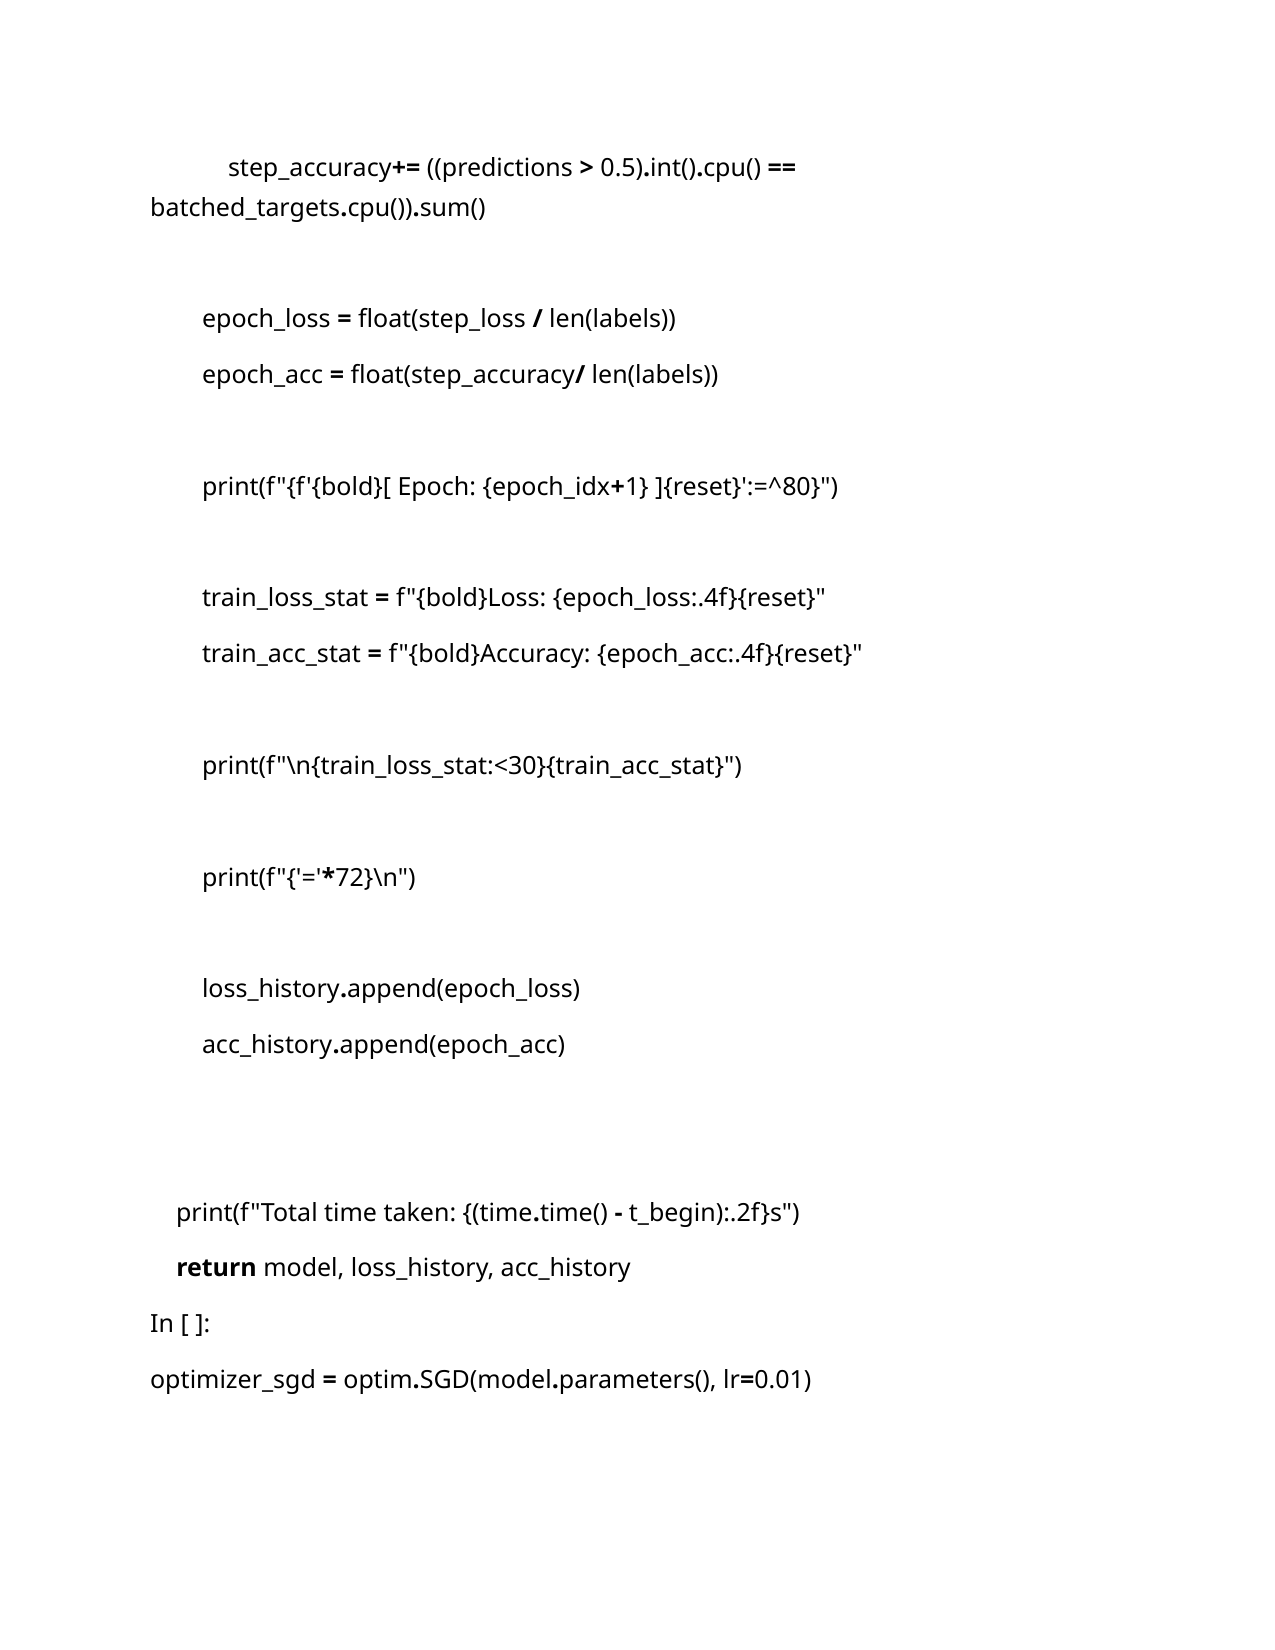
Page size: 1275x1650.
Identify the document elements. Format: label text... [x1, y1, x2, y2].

text train_acc_stat = f"{bold}Accuracy: {epoch_acc:.4f}{reset}" [150, 636, 1125, 670]
text loss_history.append(epoch_loss) [150, 971, 1125, 1005]
text print(f"{'='*72}\n") [150, 859, 1125, 893]
text optimizer_sgd = optim.SGD(model.parameters(), lr=0.01) [150, 1362, 1125, 1396]
text return model, loss_history, acc_history [150, 1250, 1125, 1284]
text acc_history.append(epoch_acc) [150, 1027, 1125, 1061]
text step_accuracy+= ((predictions > 0.5).int().cpu() == batched_targets.cpu()).sum() [150, 150, 1125, 223]
text print(f"\n{train_loss_stat:<30}{train_acc_stat}") [150, 747, 1125, 782]
text In [ ]: [150, 1306, 1125, 1340]
text print(f"Total time taken: {(time.time() - t_begin):.2f}s") [150, 1194, 1125, 1228]
text print(f"{f'{bold}[ Epoch: {epoch_idx+1} ]{reset}':=^80}") [150, 468, 1125, 502]
text epoch_loss = float(step_loss / len(labels)) [150, 301, 1125, 335]
text train_loss_stat = f"{bold}Loss: {epoch_loss:.4f}{reset}" [150, 580, 1125, 614]
text epoch_acc = float(step_accuracy/ len(labels)) [150, 357, 1125, 391]
